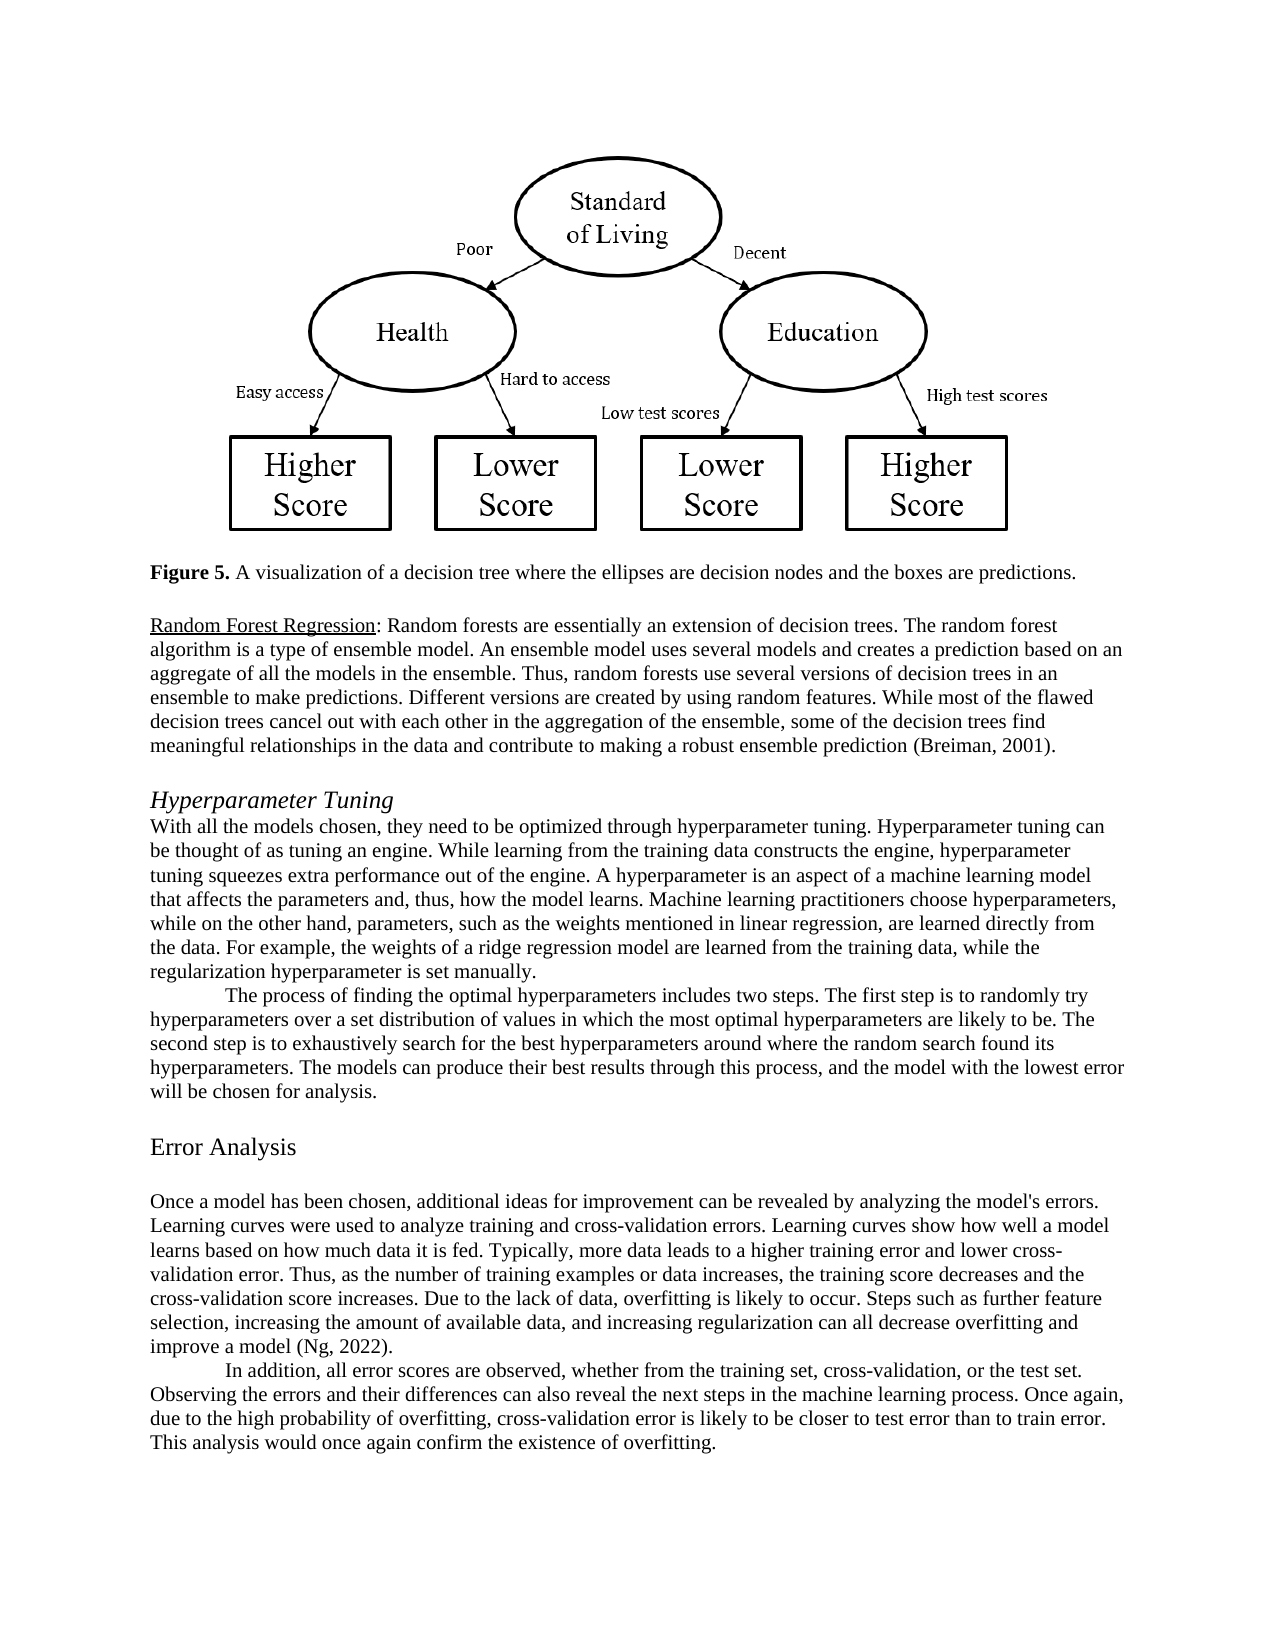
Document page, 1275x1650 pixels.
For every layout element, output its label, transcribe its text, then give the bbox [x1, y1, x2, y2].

text The process of finding the optimal hyperparameters includes two steps. The first step is to randomly try hyperparameters over a set distribution of values in which the most optimal hyperparameters are likely to be. The second step is to exhaustively search for the best hyperparameters around where the random search found its hyperparameters. The models can produce their best results through this process, and the model with the lowest error will be chosen for analysis. [150, 983, 1125, 1103]
picture [218, 150, 1057, 536]
subtitle Error Analysis [150, 1132, 1125, 1161]
subtitle Hyperparameter Tuning [150, 786, 1125, 814]
text Once a model has been chosen, additional ideas for improvement can be revealed by analyzing the model's errors. Learning curves were used to analyze training and cross-validation errors. Learning curves show how well a model learns based on how much data it is fed. Typically, more data leads to a higher training error and lower cross-validation error. Thus, as the number of training examples or data increases, the training score decreases and the cross-validation score increases. Due to the lack of data, overfitting is likely to occur. Steps such as further feature selection, increasing the amount of available data, and increasing regularization can all decrease overfitting and improve a model (Ng, 2022). [150, 1189, 1125, 1358]
text Random Forest Regression: Random forests are essentially an extension of decision trees. The random forest algorithm is a type of ensemble model. An ensemble model uses several models and creates a prediction based on an aggregate of all the models in the ensemble. Thus, random forests use several versions of decision trees in an ensemble to make predictions. Different versions are created by using random features. While most of the flawed decision trees cancel out with each other in the aggregation of the ensemble, some of the decision trees find meaningful relationships in the data and contribute to making a robust ensemble prediction (Breiman, 2001). [150, 612, 1125, 757]
text With all the models chosen, they need to be optimized through hyperparameter tuning. Hyperparameter tuning can be thought of as tuning an engine. While learning from the training data constructs the engine, hyperparameter tuning squeezes extra performance out of the engine. A hyperparameter is an aspect of a machine learning model that affects the parameters and, thus, how the model learns. Machine learning practitioners choose hyperparameters, while on the other hand, parameters, such as the weights mentioned in linear regression, are learned directly from the data. For example, the weights of a ridge regression model are learned from the training data, while the regularization hyperparameter is set manually. [150, 814, 1125, 983]
text In addition, all error scores are observed, whether from the training set, cross-validation, or the test set. Observing the errors and their differences can also reveal the next steps in the machine learning process. Once again, due to the high probability of overfitting, cross-validation error is likely to be closer to test error than to train error. This analysis would once again confirm the existence of overfitting. [150, 1358, 1125, 1454]
text Figure 5. A visualization of a decision tree where the ellipses are decision nodes and the boxes are predictions. [150, 560, 1125, 584]
